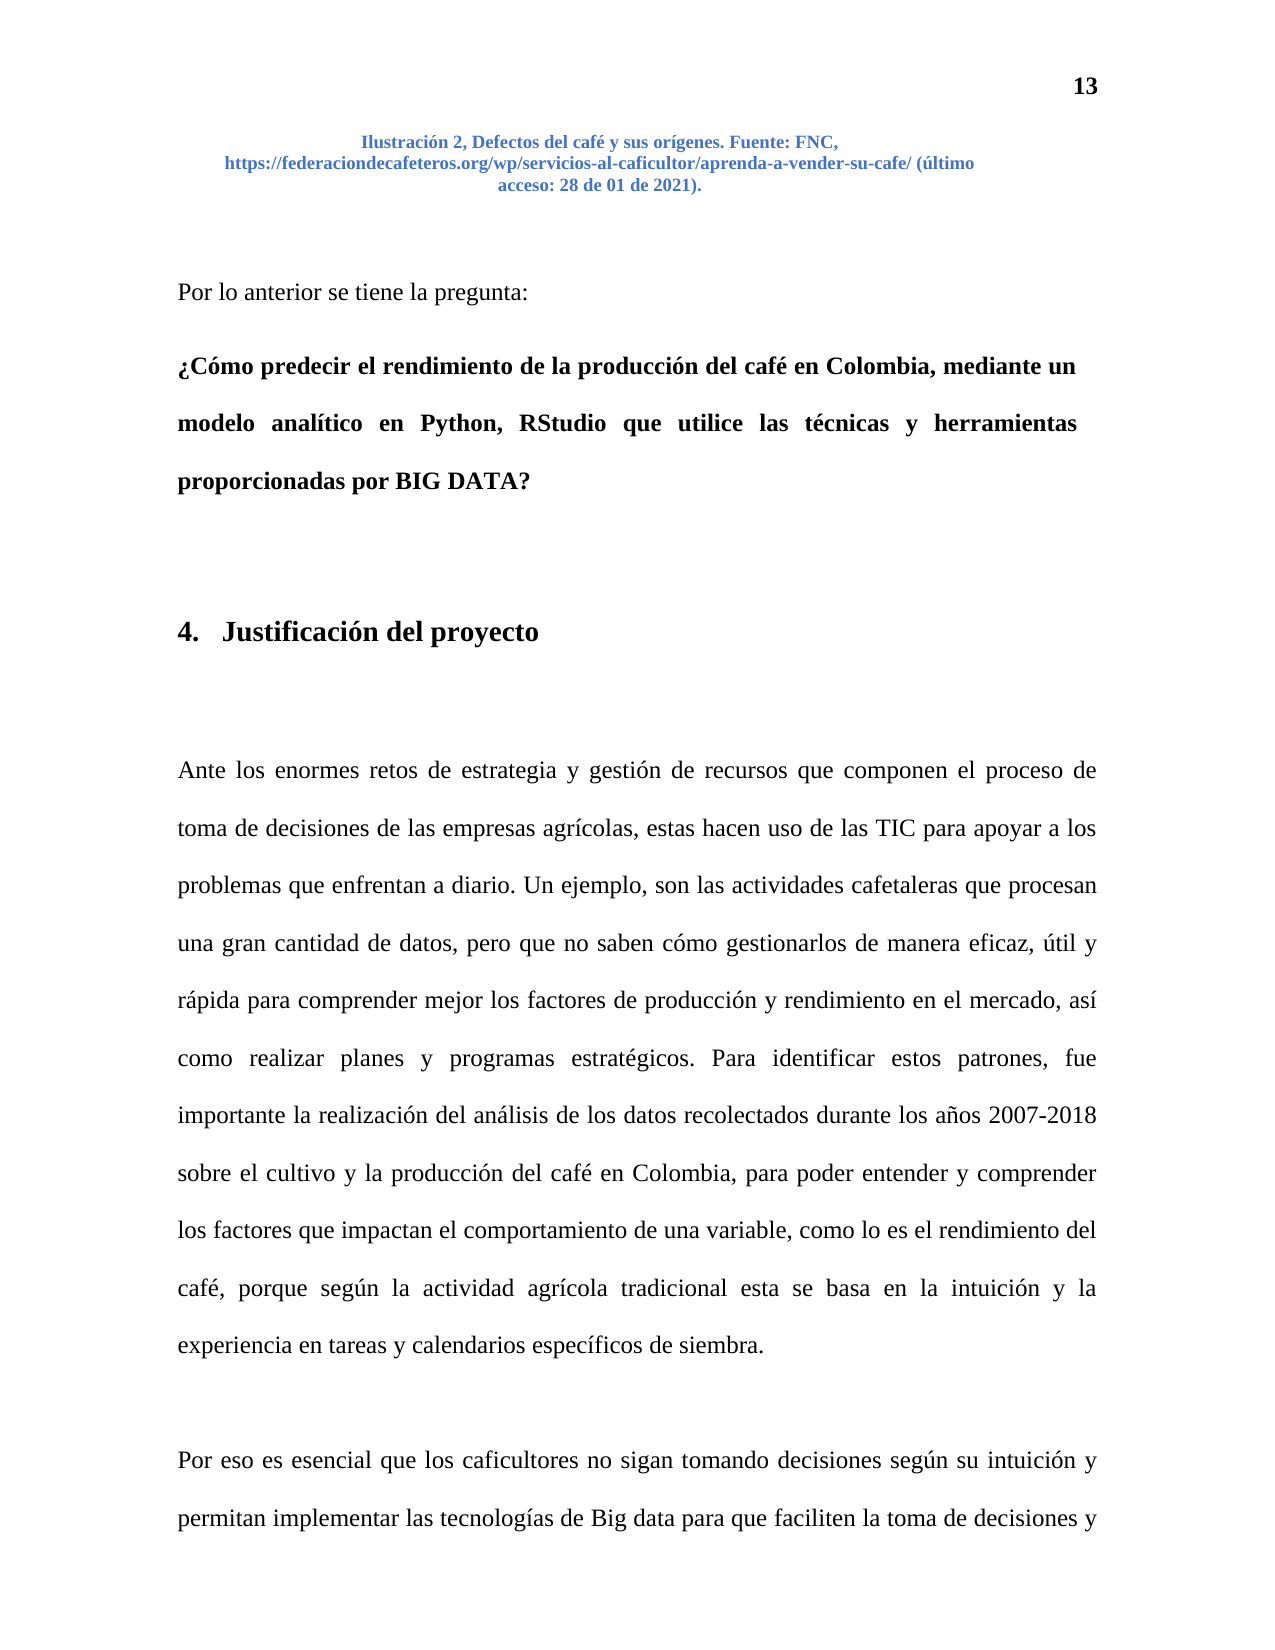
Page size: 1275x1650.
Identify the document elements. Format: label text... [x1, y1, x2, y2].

text ¿Cómo predecir el rendimiento de la producción del café en Colombia, mediante un modelo analítico en Python, RStudio que utilice las técnicas y herramientas proporcionadas por BIG DATA? [177, 351, 1078, 494]
list Ante los enormes retos de estrategia y gestión de recursos que componen el proceso de toma de decisiones de las empresas agrícolas, estas hacen uso de las TIC para apoyar a los problemas que enfrentan a diario. Un ejemplo, son las actividades cafetaleras que procesan una gran cantidad de datos, pero que no saben cómo gestionarlos de manera eficaz, útil y rápida para comprender mejor los factores de producción y rendimiento en el mercado, así como realizar planes y programas estratégicos. Para identificar estos patrones, fue importante la realización del análisis de los datos recolectados durante los años 2007-2018 sobre el cultivo y la producción del café en Colombia, para poder entender y comprender los factores que impactan el comportamiento de una variable, como lo es el rendimiento del café, porque según la actividad agrícola tradicional esta se basa en la intuición y la experiencia en tareas y calendarios específicos de siembra. [177, 755, 1098, 1359]
subtitle Justificación del proyecto [177, 614, 1098, 648]
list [177, 1445, 1098, 1532]
text Por lo anterior se tiene la pregunta: [177, 277, 1098, 305]
